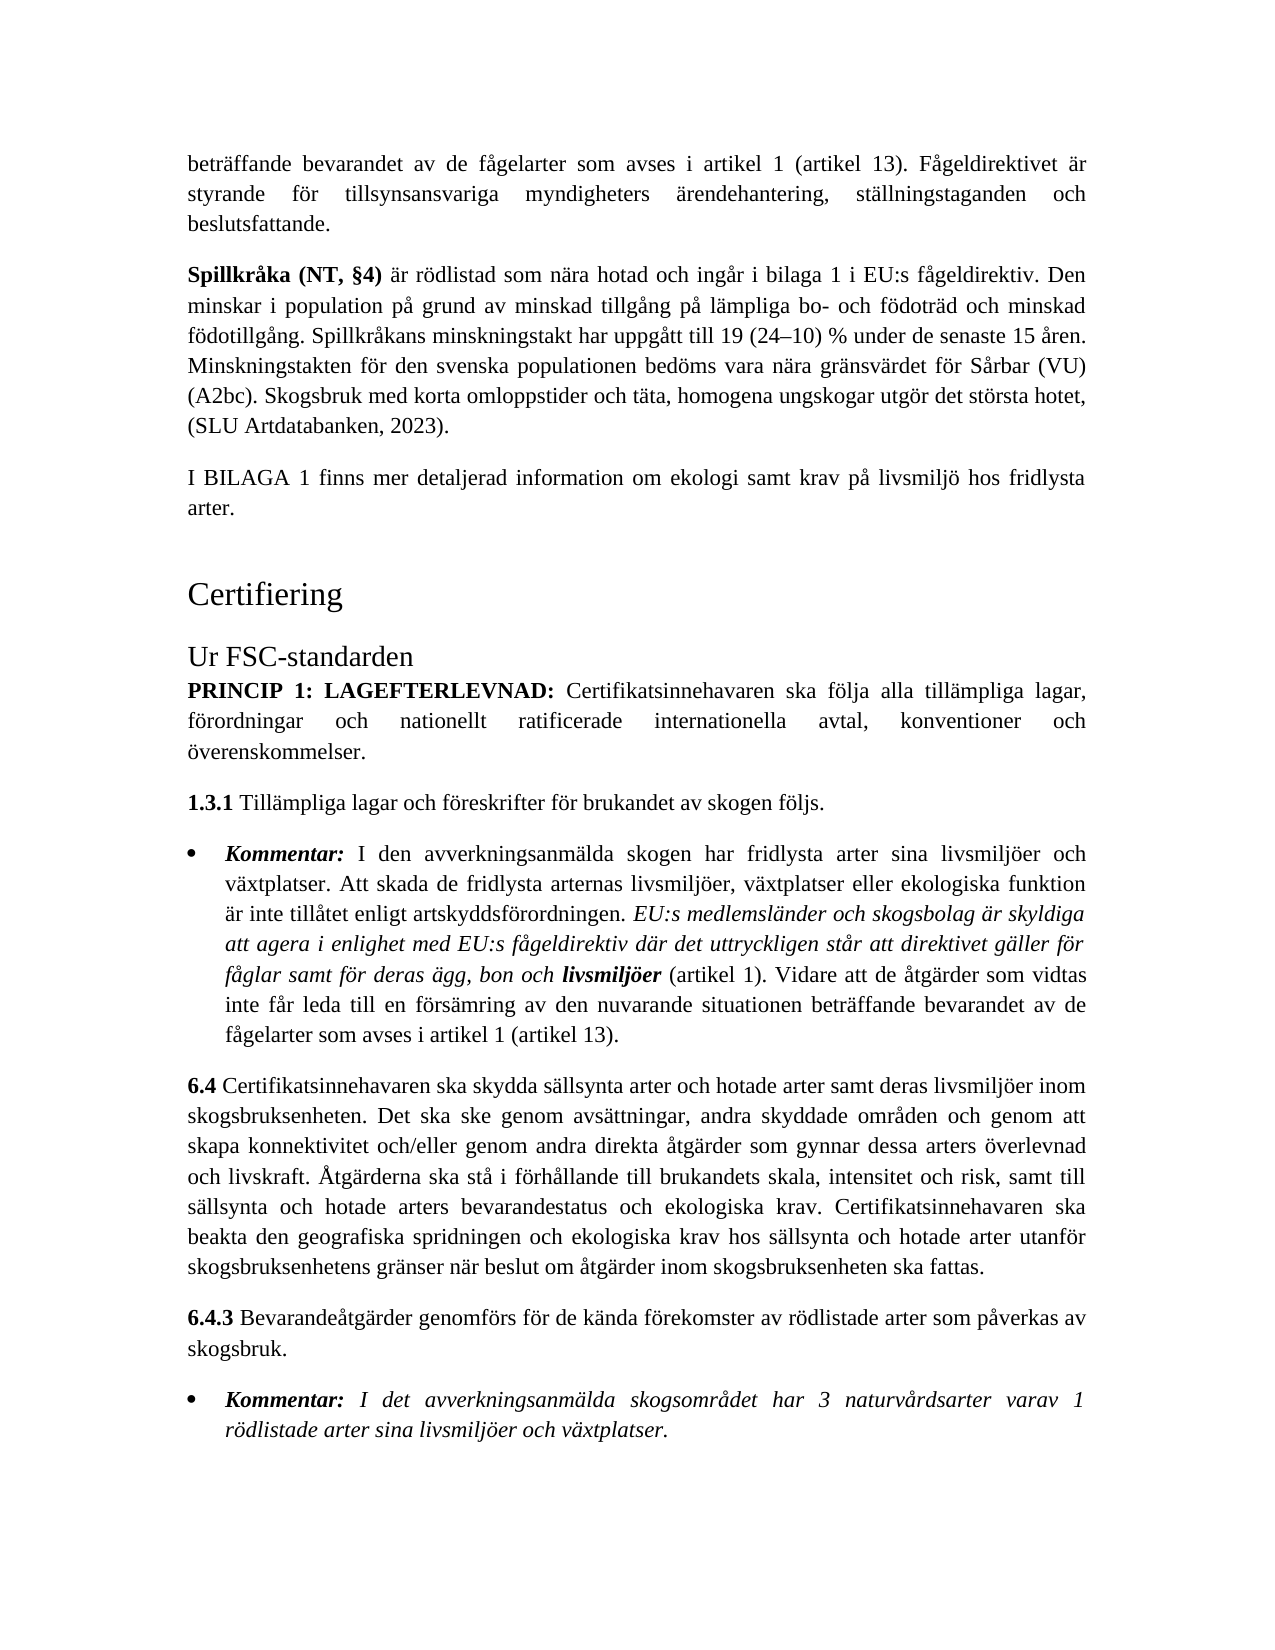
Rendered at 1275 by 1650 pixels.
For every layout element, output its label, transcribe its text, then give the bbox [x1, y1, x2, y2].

subtitle Ur FSC-standarden [187, 639, 1087, 672]
list Kommentar: I den avverkningsanmälda skogen har fridlysta arter sina livsmiljöer och växtplatser. Att skada de fridlysta arternas livsmiljöer, växtplatser eller ekologiska funktion är inte tillåtet enligt artskyddsförordningen. EU:s medlemsländer och skogsbolag är skyldiga att agera i enlighet med EU:s fågeldirektiv där det uttryckligen står att direktivet gäller för fåglar samt för deras ägg, bon och livsmiljöer (artikel 1). Vidare att de åtgärder som vidtas inte får leda till en försämring av den nuvarande situationen beträffande bevarandet av de fågelarter som avses i artikel 1 (artikel 13). [187, 840, 1087, 1047]
list Kommentar: I det avverkningsanmälda skogsområdet har 3 naturvårdsarter varav 1 rödlistade arter sina livsmiljöer och växtplatser. [187, 1386, 1087, 1442]
text I BILAGA 1 finns mer detaljerad information om ekologi samt krav på livsmiljö hos fridlysta arter. [187, 463, 1087, 520]
text 6.4.3 Bevarandeåtgärder genomförs för de kända förekomster av rödlistade arter som påverkas av skogsbruk. [187, 1304, 1087, 1361]
text 6.4 Certifikatsinnehavaren ska skydda sällsynta arter och hotade arter samt deras livsmiljöer inom skogsbruksenheten. Det ska ske genom avsättningar, andra skyddade områden och genom att skapa konnektivitet och/eller genom andra direkta åtgärder som gynnar dessa arters överlevnad och livskraft. Åtgärderna ska stå i förhållande till brukandets skala, intensitet och risk, samt till sällsynta och hotade arters bevarandestatus och ekologiska krav. Certifikatsinnehavaren ska beakta den geografiska spridningen och ekologiska krav hos sällsynta och hotade arter utanför skogsbruksenhetens gränser när beslut om åtgärder inom skogsbruksenheten ska fattas. [187, 1072, 1087, 1280]
text 1.3.1 Tillämpliga lagar och föreskrifter för brukandet av skogen följs. [187, 789, 1087, 815]
text Spillkråka (NT, §4) är rödlistad som nära hotad och ingår i bilaga 1 i EU:s fågeldirektiv. Den minskar i population på grund av minskad tillgång på lämpliga bo- och födoträd och minskad födotillgång. Spillkråkans minskningstakt har uppgått till 19 (24–10) % under de senaste 15 åren. Minskningstakten för den svenska populationen bedöms vara nära gränsvärdet för Sårbar (VU) (A2bc). Skogsbruk med korta omloppstider och täta, homogena ungskogar utgör det största hotet, (SLU Artdatabanken, 2023). [187, 261, 1087, 439]
subtitle Certifiering [187, 574, 1087, 612]
text PRINCIP 1: LAGEFTERLEVNAD: Certifikatsinnehavaren ska följa alla tillämpliga lagar, förordningar och nationellt ratificerade internationella avtal, konventioner och överenskommelser. [187, 677, 1087, 764]
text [187, 150, 1087, 237]
